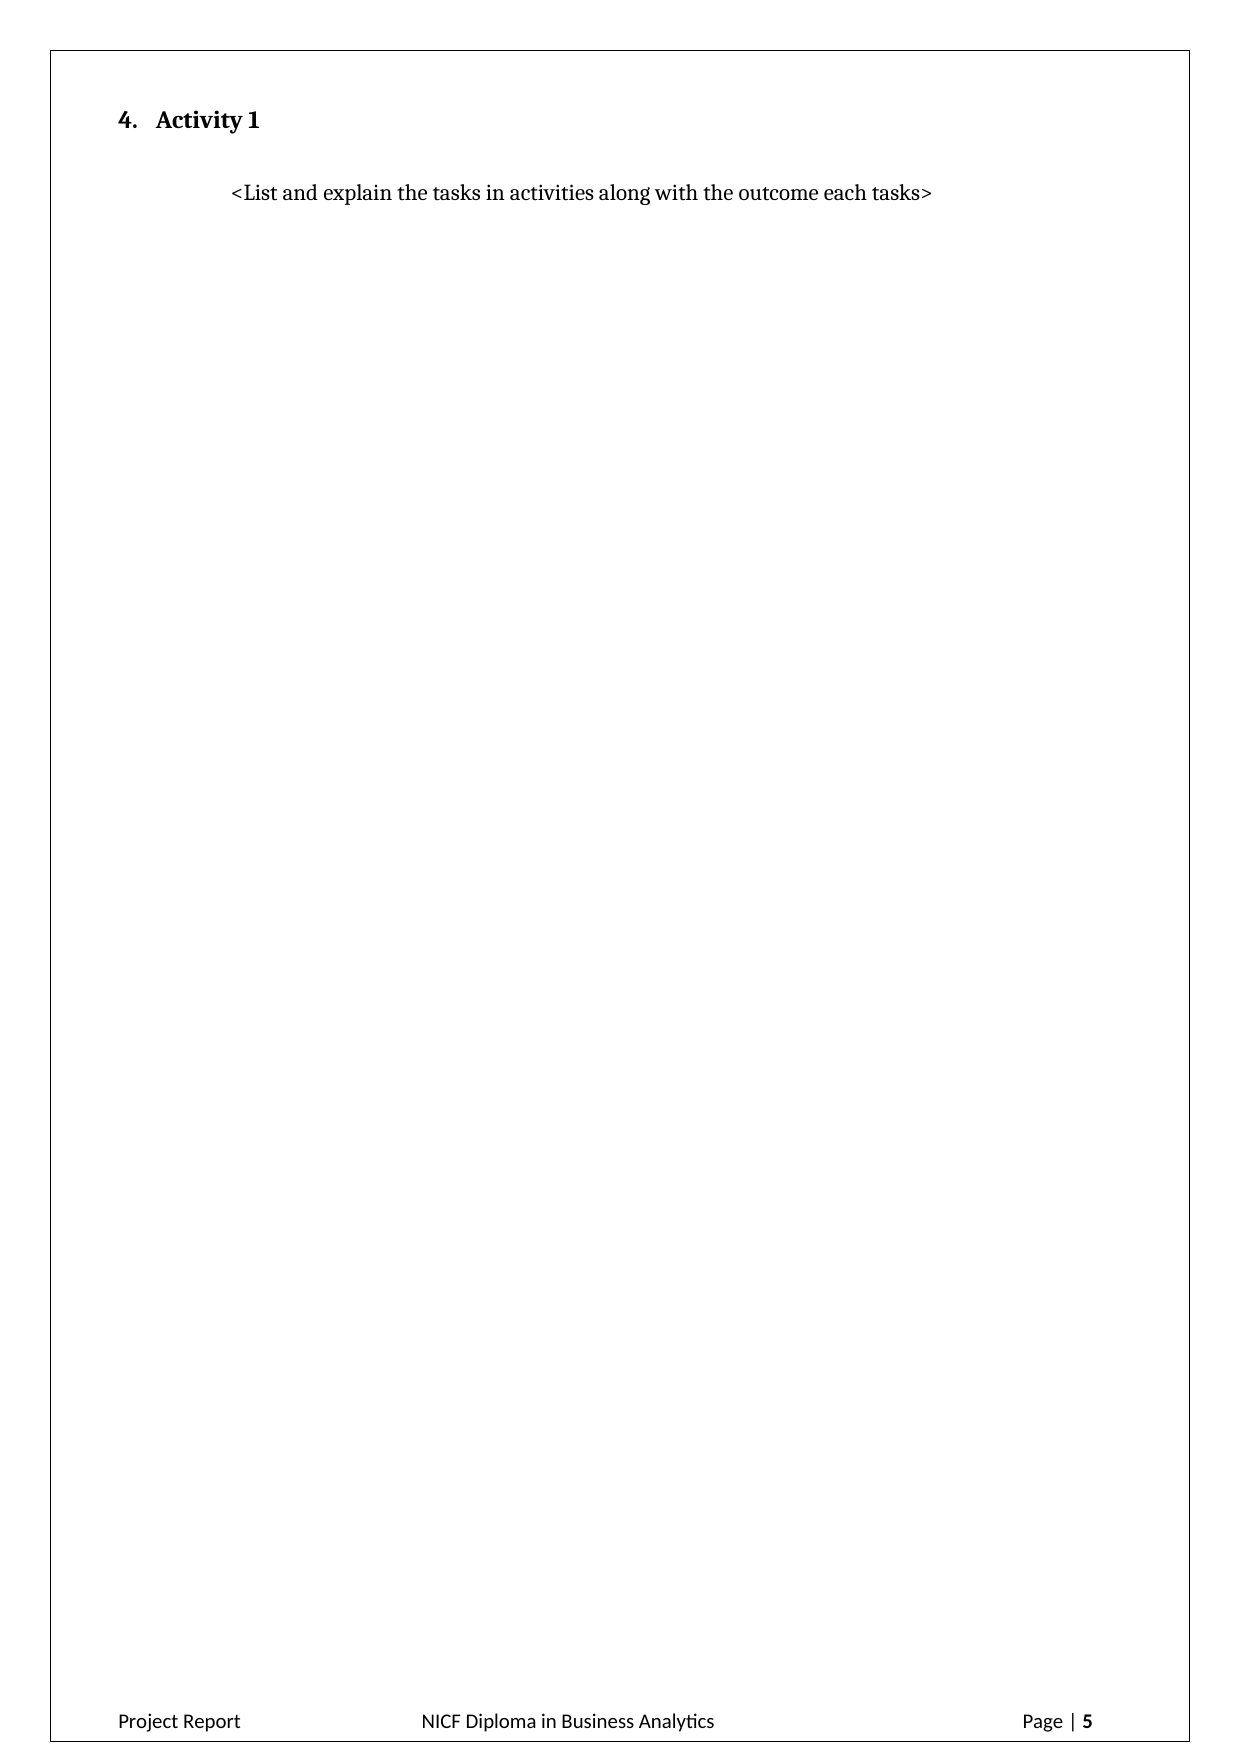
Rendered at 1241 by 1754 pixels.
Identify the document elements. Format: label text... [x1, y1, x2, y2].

list <List and explain the tasks in activities along with the outcome each tasks> [231, 173, 1122, 206]
text Activity 1 [118, 102, 1122, 135]
